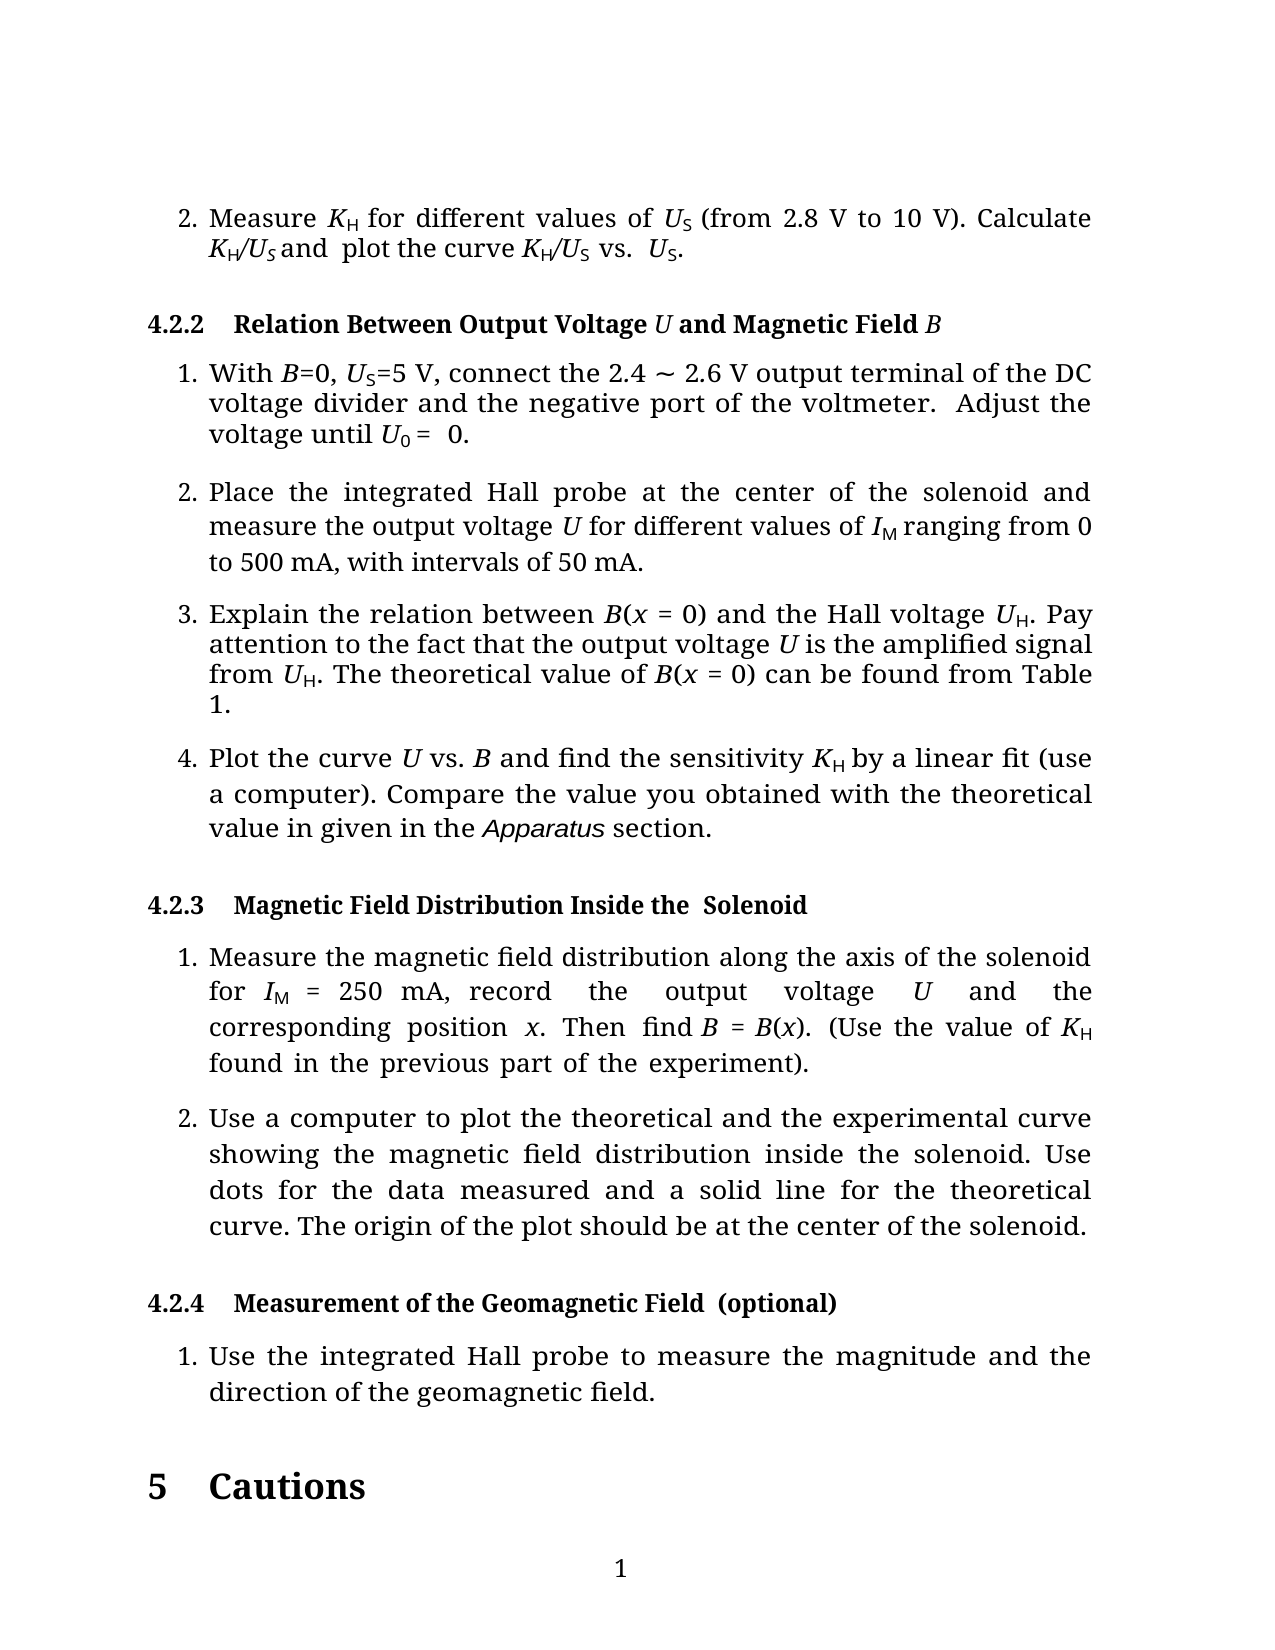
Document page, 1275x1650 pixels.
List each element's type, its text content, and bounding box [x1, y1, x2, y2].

list Explain the relation between B(x = 0) and the Hall voltage UH. Pay attention to the fact that the output voltage U is the amplified signal from UH. The theoretical value of B(x = 0) can be found from Table 1. [177, 599, 1093, 719]
list With B=0, US=5 V, connect the 2.4 ∼ 2.6 V output terminal of the DC voltage divider and the negative port of the voltmeter. Adjust the voltage until U0 = 0. [177, 357, 1093, 452]
list Use a computer to plot the theoretical and the experimental curve showing the magnetic field distribution inside the solenoid. Use dots for the data measured and a solid line for the theoretical curve. The origin of the plot should be at the center of the solenoid. [177, 1101, 1093, 1243]
subtitle Measurement of the Geomagnetic Field (optional) [148, 1285, 1104, 1319]
list Measure the magnetic field distribution along the axis of the solenoid for IM = 250 mA, record the output voltage U and the corresponding position x. Then find B = B(x). (Use the value of KH found in the previous part of the experiment). [177, 939, 1093, 1079]
list Use the integrated Hall probe to measure the magnitude and the direction of the geomagnetic field. [177, 1339, 1093, 1409]
list Measure KH for different values of US (from 2.8 V to 10 V). Calculate KH/US and plot the curve KH/US vs. US. [177, 203, 1093, 263]
subtitle Magnetic Field Distribution Inside the Solenoid [148, 888, 1104, 922]
subtitle Cautions [148, 1462, 1104, 1510]
subtitle Relation Between Output Voltage U and Magnetic Field B [148, 306, 1104, 341]
list Plot the curve U vs. B and find the sensitivity KH by a linear fit (use a computer). Compare the value you obtained with the theoretical value in given in the Apparatus section. [177, 741, 1093, 845]
list Place the integrated Hall probe at the center of the solenoid and measure the output voltage U for different values of IM ranging from 0 to 500 mA, with intervals of 50 mA. [177, 474, 1093, 579]
